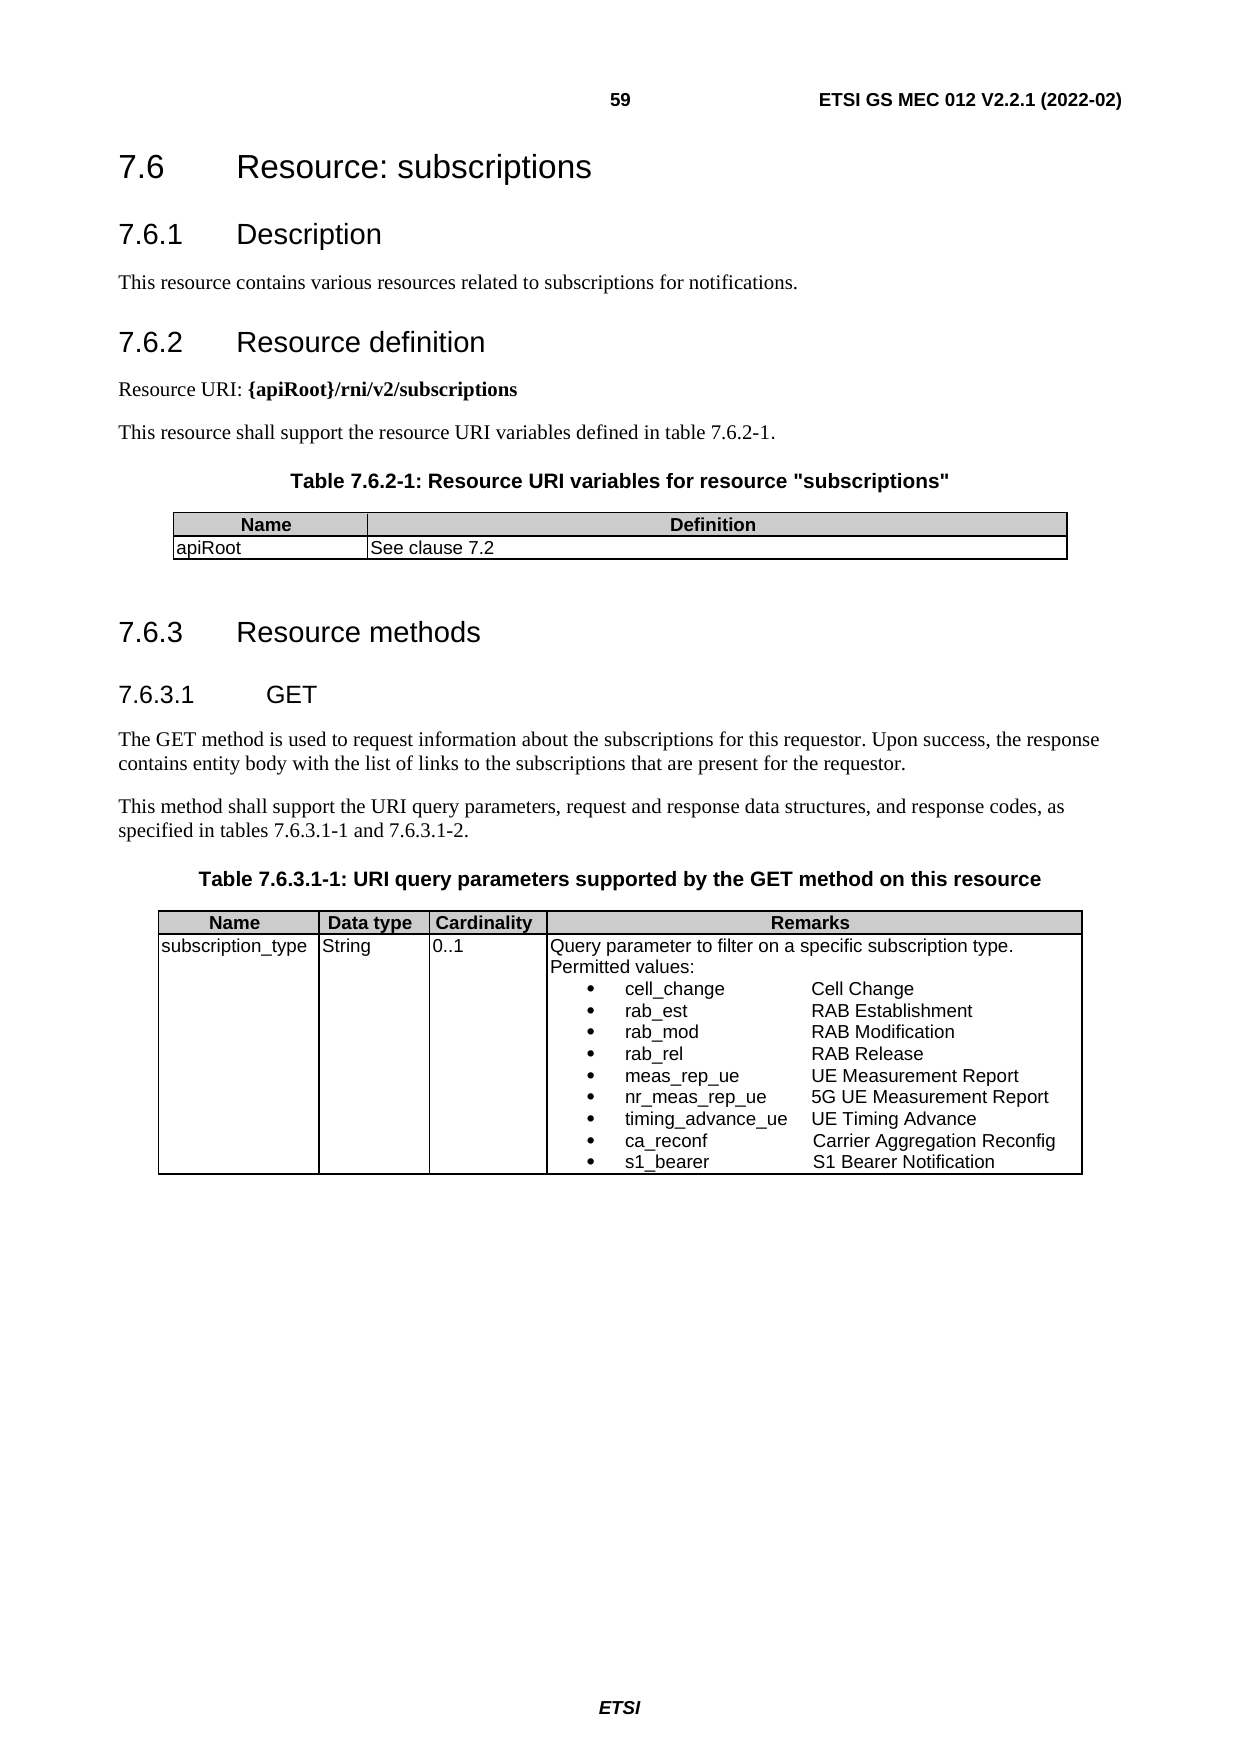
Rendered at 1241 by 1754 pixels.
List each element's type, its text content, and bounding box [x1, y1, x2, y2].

text Resource URI: {apiRoot}/rni/v2/subscriptions [118, 377, 1122, 401]
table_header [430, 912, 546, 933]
subtitle 7.6 Resource: subscriptions [118, 148, 1122, 186]
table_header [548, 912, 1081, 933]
text This resource contains various resources related to subscriptions for notifications. [118, 269, 1122, 294]
subtitle 7.6.1 Description [118, 217, 1122, 251]
text The GET method is used to request information about the subscriptions for this requestor. Upon success, the response contains entity body with the list of links to the subscriptions that are present for the requestor. [118, 727, 1122, 775]
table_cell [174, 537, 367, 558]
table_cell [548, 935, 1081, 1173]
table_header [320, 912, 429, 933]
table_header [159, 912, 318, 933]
subtitle 7.6.2 Resource definition [118, 325, 1122, 358]
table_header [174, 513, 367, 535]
text Table 7.6.3.1-1: URI query parameters supported by the GET method on this resource [118, 867, 1122, 891]
subtitle 7.6.3.1 GET [118, 680, 1122, 708]
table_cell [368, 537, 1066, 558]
text Table 7.6.2-1: Resource URI variables for resource "subscriptions" [118, 469, 1122, 493]
subtitle 7.6.3 Resource methods [118, 615, 1122, 648]
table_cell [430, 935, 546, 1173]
text This method shall support the URI query parameters, request and response data structures, and response codes, as specified in tables 7.6.3.1-1 and 7.6.3.1-2. [118, 794, 1122, 842]
text This resource shall support the resource URI variables defined in table 7.6.2-1. [118, 420, 1122, 444]
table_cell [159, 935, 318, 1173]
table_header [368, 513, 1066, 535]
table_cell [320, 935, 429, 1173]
